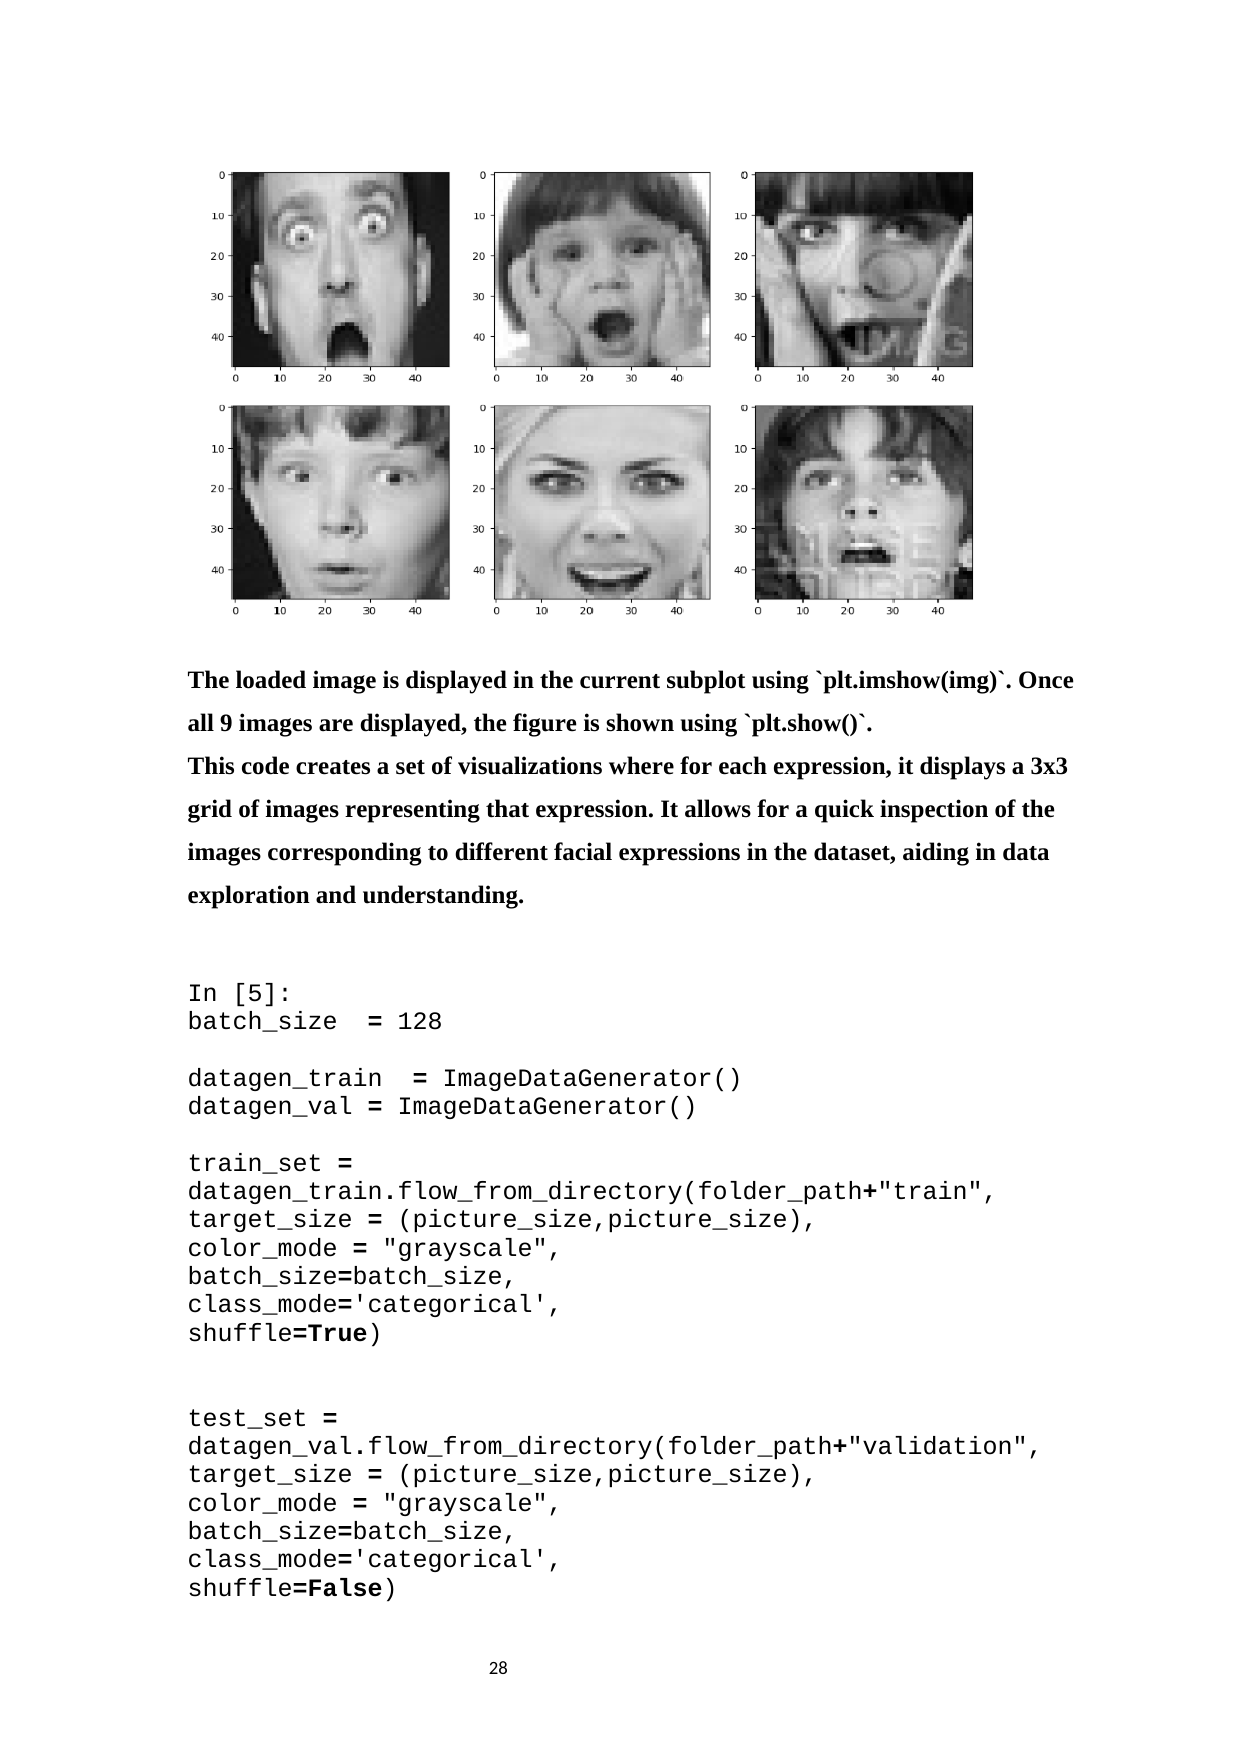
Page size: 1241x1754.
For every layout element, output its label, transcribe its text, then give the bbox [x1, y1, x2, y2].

text color_mode = "grayscale", [187, 1235, 1090, 1264]
text shuffle=True) [187, 1320, 1090, 1349]
text batch_size = 128 [187, 1009, 1090, 1037]
text target_size = (picture_size,picture_size), [187, 1207, 1090, 1235]
text shuffle=False) [187, 1575, 1090, 1604]
text color_mode = "grayscale", [187, 1490, 1090, 1519]
text class_mode='categorical', [187, 1292, 1090, 1320]
text target_size = (picture_size,picture_size), [187, 1462, 1090, 1490]
text batch_size=batch_size, [187, 1264, 1090, 1292]
text datagen_val = ImageDataGenerator() [187, 1094, 1090, 1122]
text class_mode='categorical', [187, 1547, 1090, 1575]
text test_set = datagen_val.flow_from_directory(folder_path+"validation", [187, 1405, 1090, 1462]
text batch_size=batch_size, [187, 1519, 1090, 1547]
text datagen_train = ImageDataGenerator() [187, 1065, 1090, 1094]
text In [5]: [187, 980, 1090, 1009]
text train_set = datagen_train.flow_from_directory(folder_path+"train", [187, 1150, 1090, 1207]
text This code creates a set of visualizations where for each expression, it displays a 3x3 grid of images representing that expression. It allows for a quick inspection of the images corresponding to different facial expressions in the dataset, aiding in data exploration and understanding. [187, 751, 1090, 909]
picture [187, 150, 999, 622]
text The loaded image is displayed in the current subplot using `plt.imshow(img)`. Once all 9 images are displayed, the figure is shown using `plt.show()`. [187, 665, 1090, 737]
